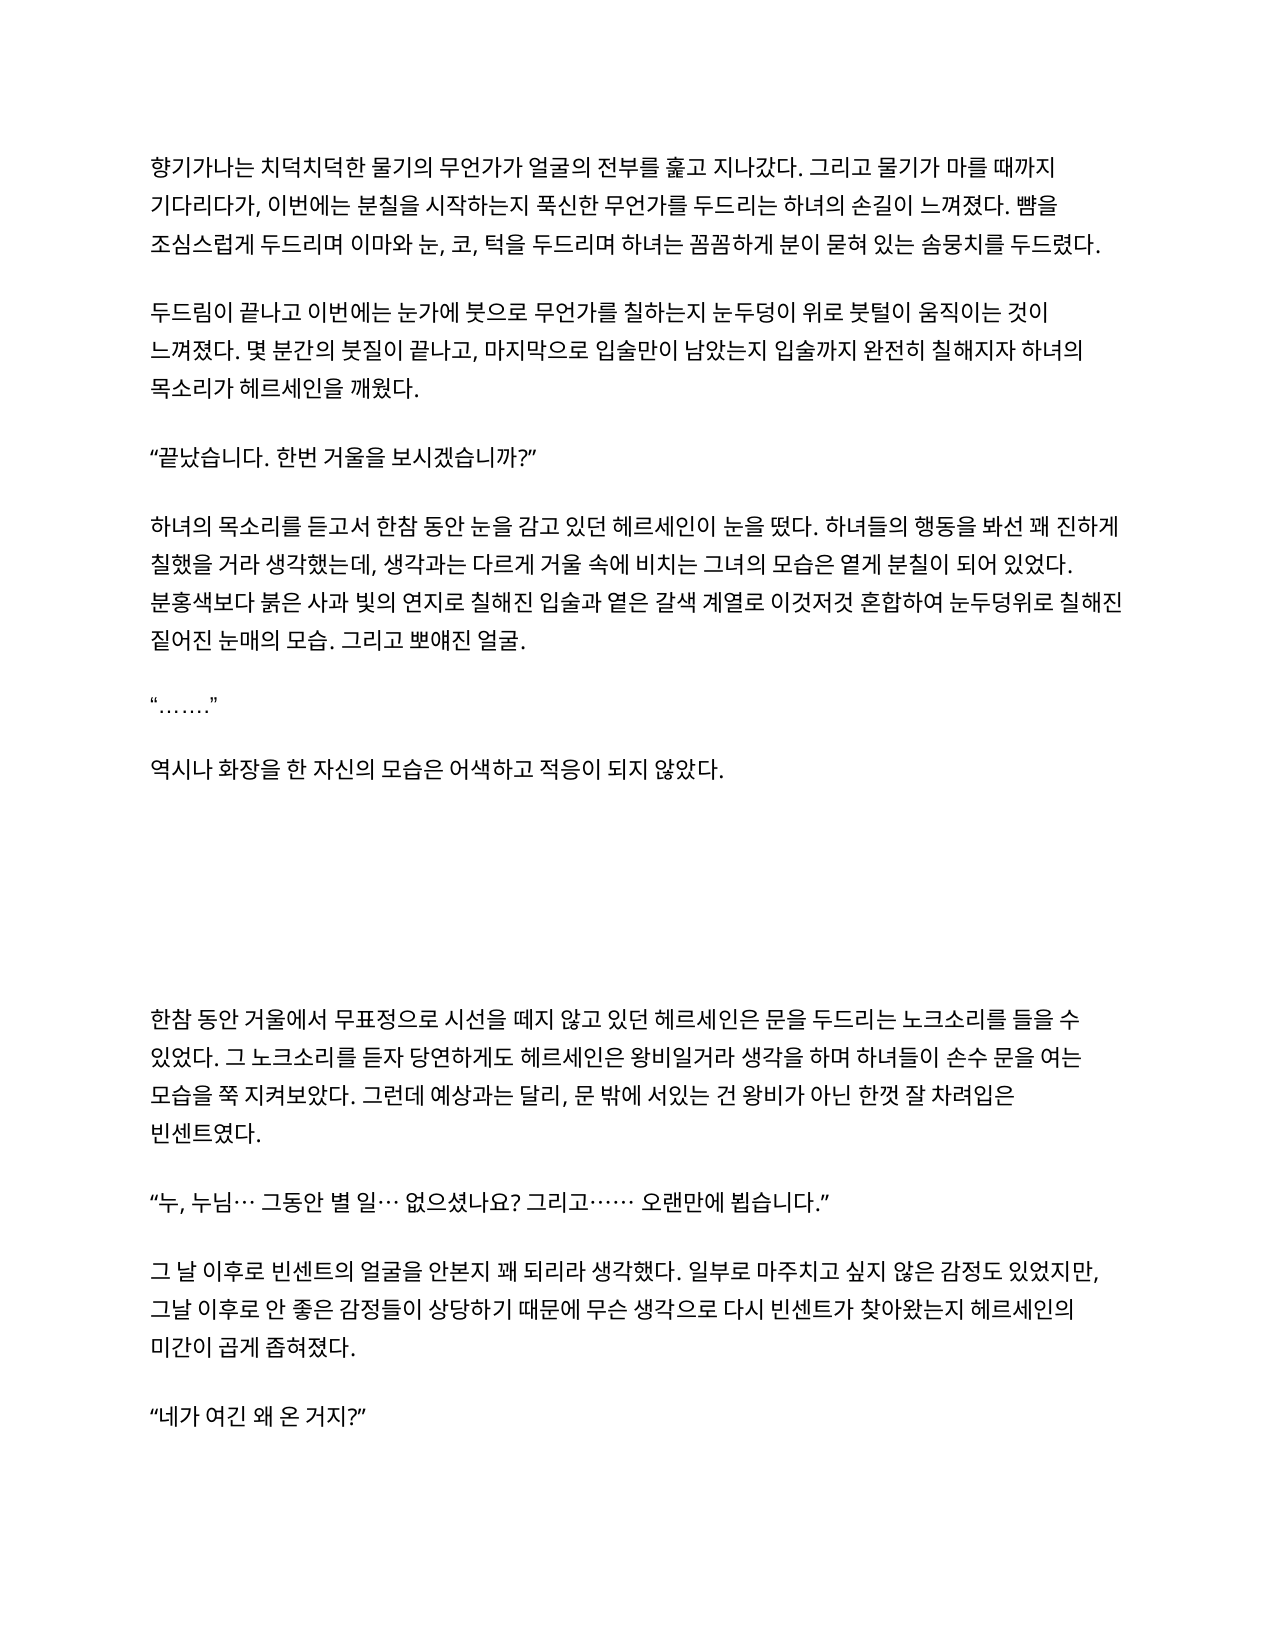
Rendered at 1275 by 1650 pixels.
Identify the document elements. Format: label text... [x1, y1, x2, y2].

text 한참 동안 거울에서 무표정으로 시선을 떼지 않고 있던 헤르세인은 문을 두드리는 노크소리를 들을 수 있었다. 그 노크소리를 듣자 당연하게도 헤르세인은 왕비일거라 생각을 하며 하녀들이 손수 문을 여는 모습을 쭉 지켜보았다. 그런데 예상과는 달리, 문 밖에 서있는 건 왕비가 아닌 한껏 잘 차려입은 빈센트였다. [150, 1002, 1125, 1150]
text “네가 여긴 왜 온 거지?” [150, 1398, 1125, 1432]
text “끝났습니다. 한번 거울을 보시겠습니까?” [150, 440, 1125, 473]
text 역시나 화장을 한 자신의 모습은 어색하고 적응이 되지 않았다. [150, 752, 1125, 785]
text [150, 150, 1125, 260]
text “…….” [150, 692, 1125, 718]
text 그 날 이후로 빈센트의 얼굴을 안본지 꽤 되리라 생각했다. 일부로 마주치고 싶지 않은 감정도 있었지만, 그날 이후로 안 좋은 감정들이 상당하기 때문에 무슨 생각으로 다시 빈센트가 찾아왔는지 헤르세인의 미간이 곱게 좁혀졌다. [150, 1253, 1125, 1363]
text 하녀의 목소리를 듣고서 한참 동안 눈을 감고 있던 헤르세인이 눈을 떴다. 하녀들의 행동을 봐선 꽤 진하게 칠했을 거라 생각했는데, 생각과는 다르게 거울 속에 비치는 그녀의 모습은 옅게 분칠이 되어 있었다. 분홍색보다 붉은 사과 빛의 연지로 칠해진 입술과 옅은 갈색 계열로 이것저것 혼합하여 눈두덩위로 칠해진 짙어진 눈매의 모습. 그리고 뽀얘진 얼굴. [150, 508, 1125, 656]
text 두드림이 끝나고 이번에는 눈가에 붓으로 무언가를 칠하는지 눈두덩이 위로 붓털이 움직이는 것이 느껴졌다. 몇 분간의 붓질이 끝나고, 마지막으로 입술만이 남았는지 입술까지 완전히 칠해지자 하녀의 목소리가 헤르세인을 깨웠다. [150, 295, 1125, 405]
text “누, 누님… 그동안 별 일… 없으셨나요? 그리고…… 오랜만에 뵙습니다.” [150, 1185, 1125, 1218]
